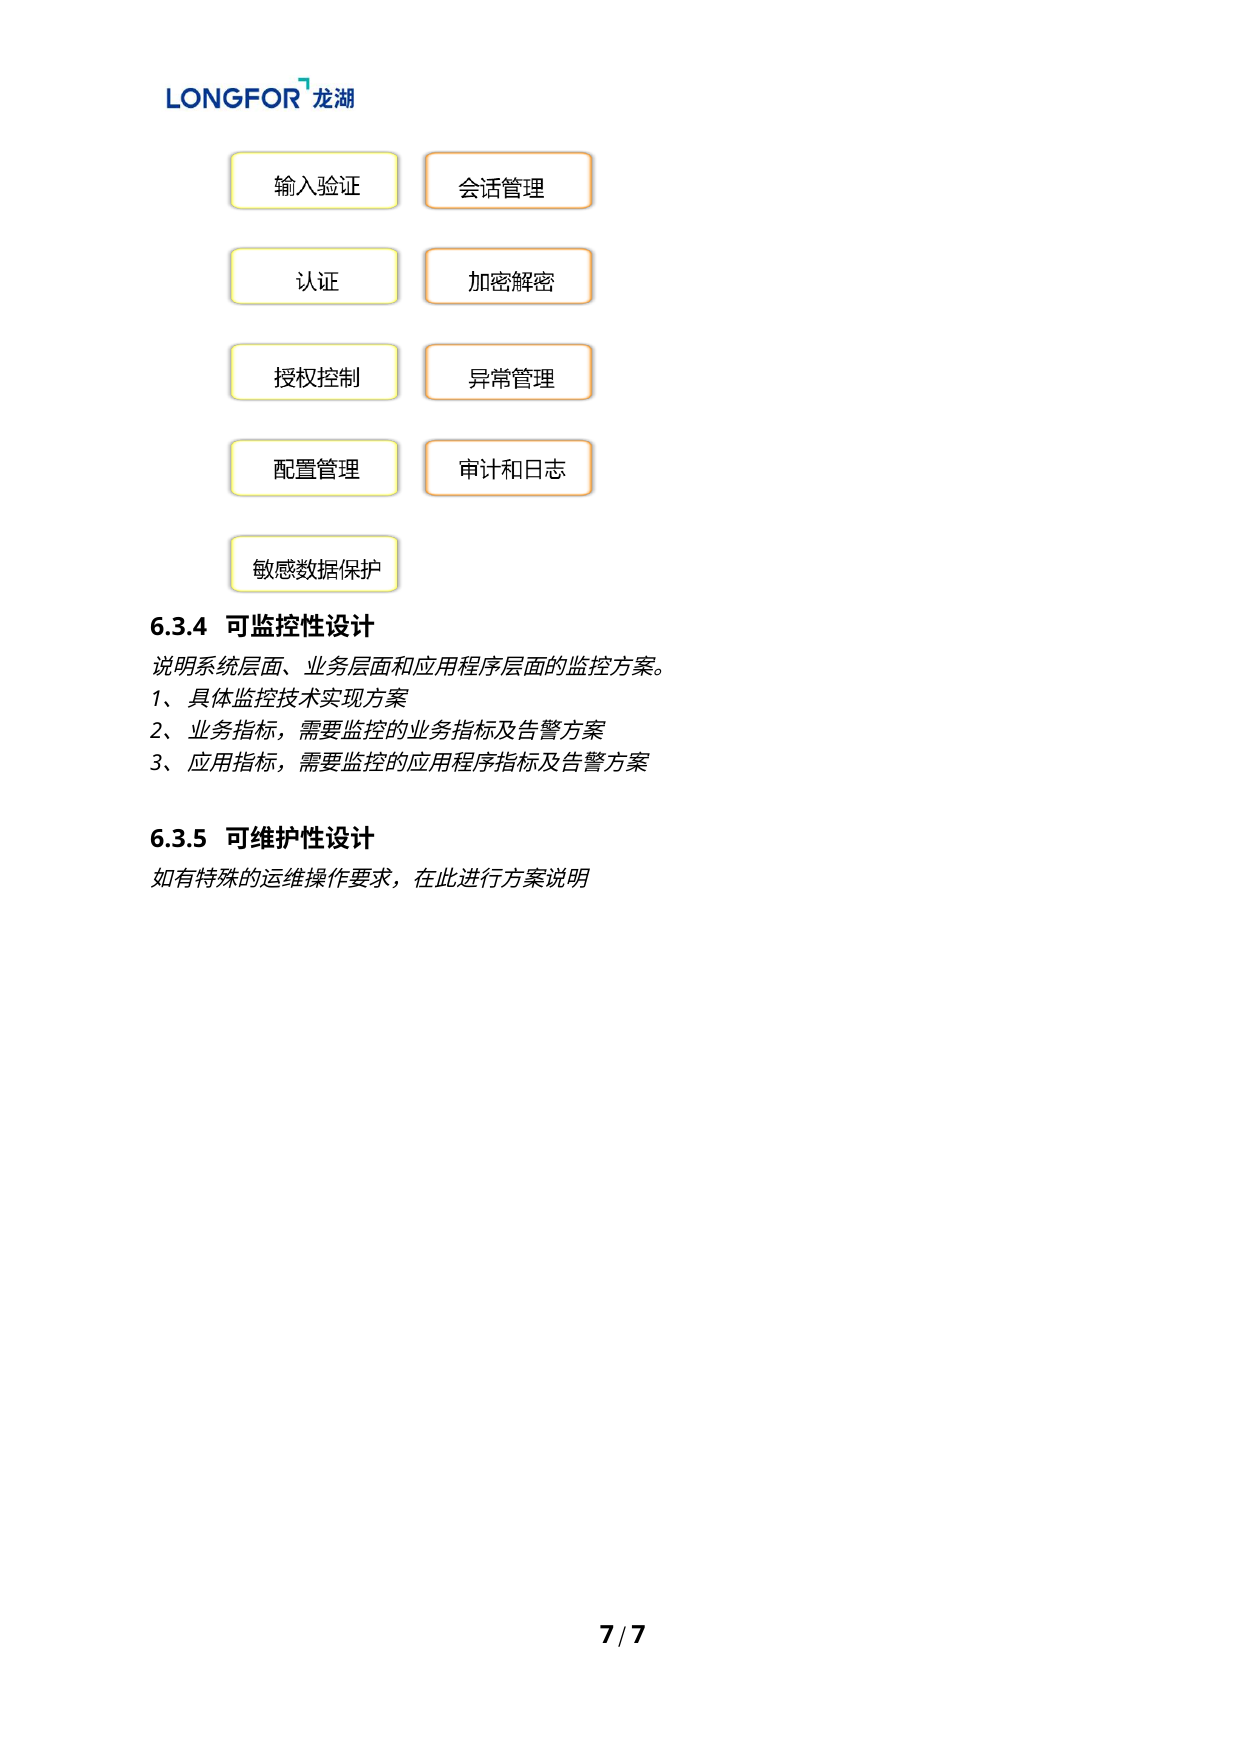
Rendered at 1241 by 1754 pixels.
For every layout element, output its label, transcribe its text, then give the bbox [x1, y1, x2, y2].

text 说明系统层面、业务层面和应用程序层面的监控方案。 [150, 649, 1090, 681]
list 业务指标，需要监控的业务指标及告警方案 [150, 713, 1090, 744]
subtitle 可维护性设计 [150, 819, 1090, 855]
picture [225, 150, 598, 595]
text 如有特殊的运维操作要求，在此进行方案说明 [150, 861, 1090, 893]
list 应用指标，需要监控的应用程序指标及告警方案 [150, 744, 1090, 776]
subtitle 可监控性设计 [150, 607, 1090, 643]
picture [161, 75, 357, 112]
list 具体监控技术实现方案 [150, 681, 1090, 713]
